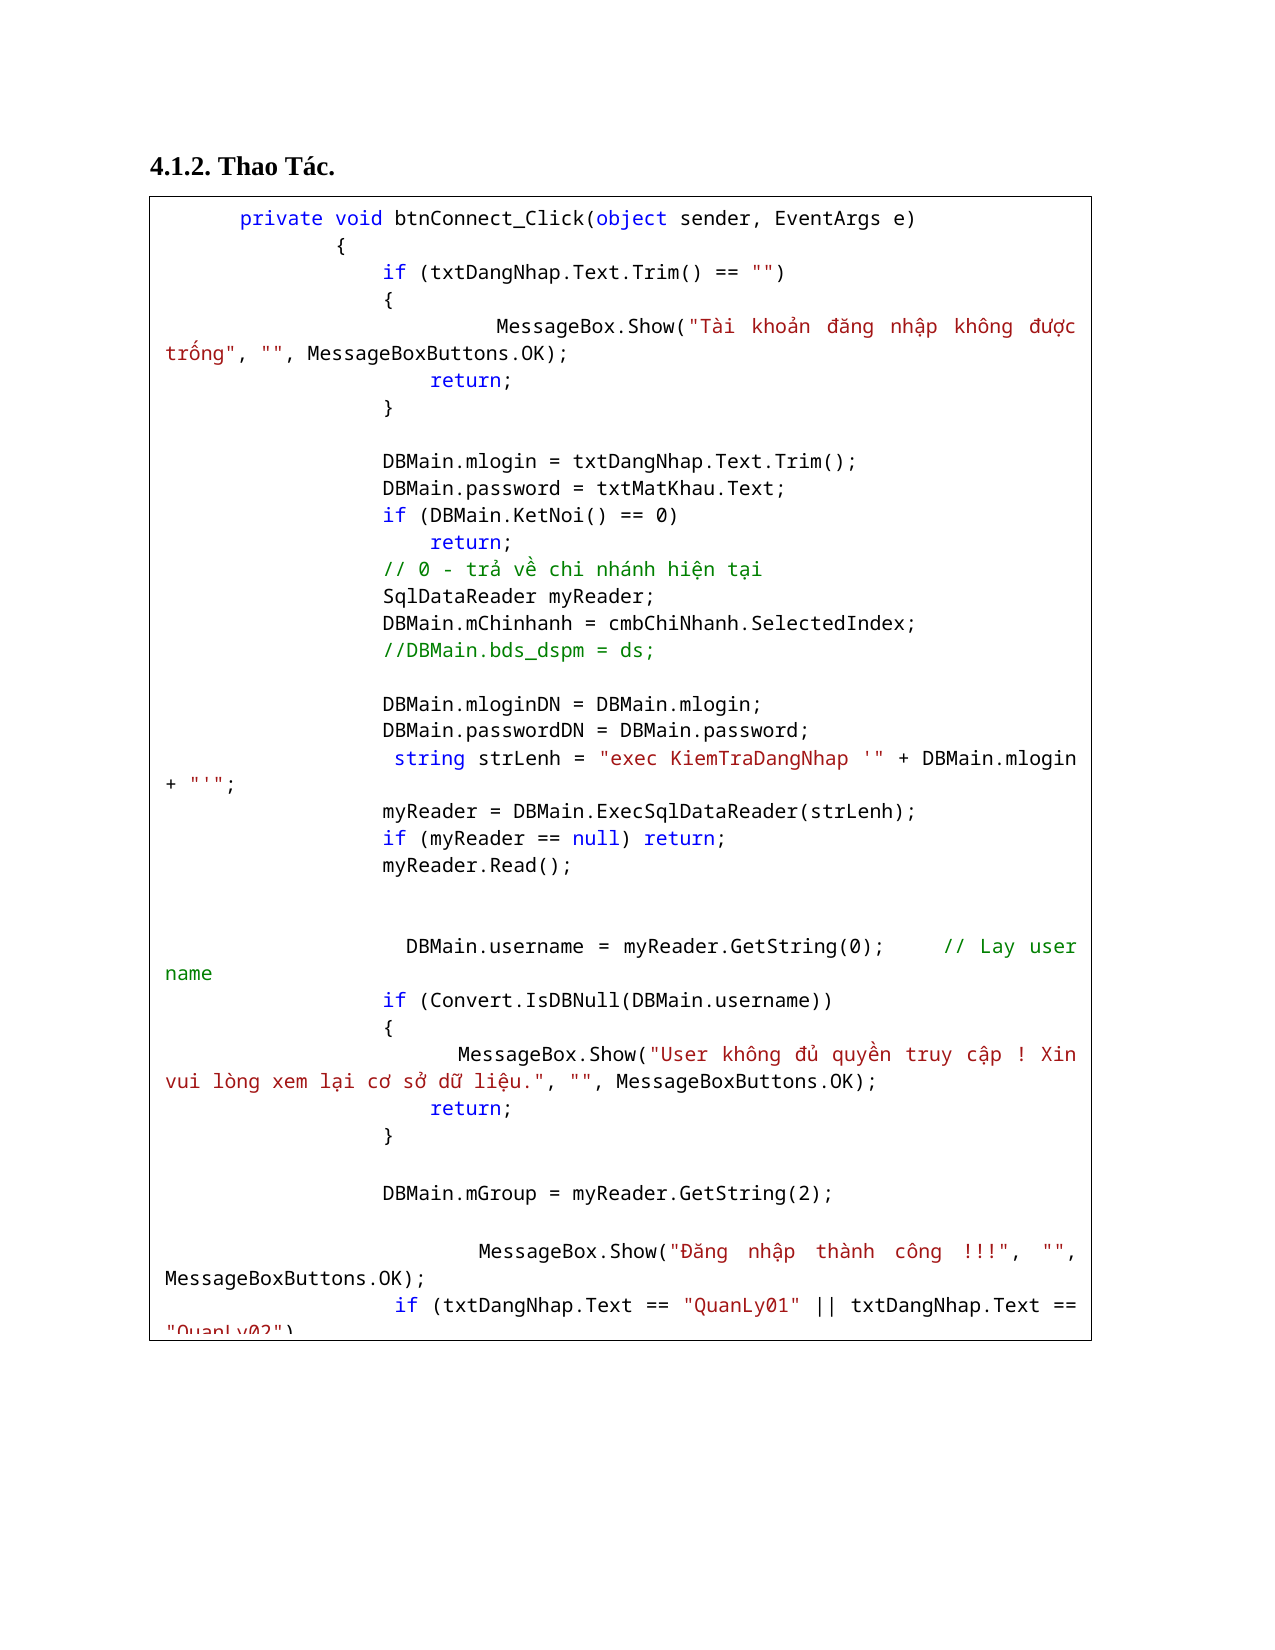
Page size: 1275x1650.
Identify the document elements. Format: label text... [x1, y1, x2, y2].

subtitle Thao Tác. [150, 150, 1125, 181]
